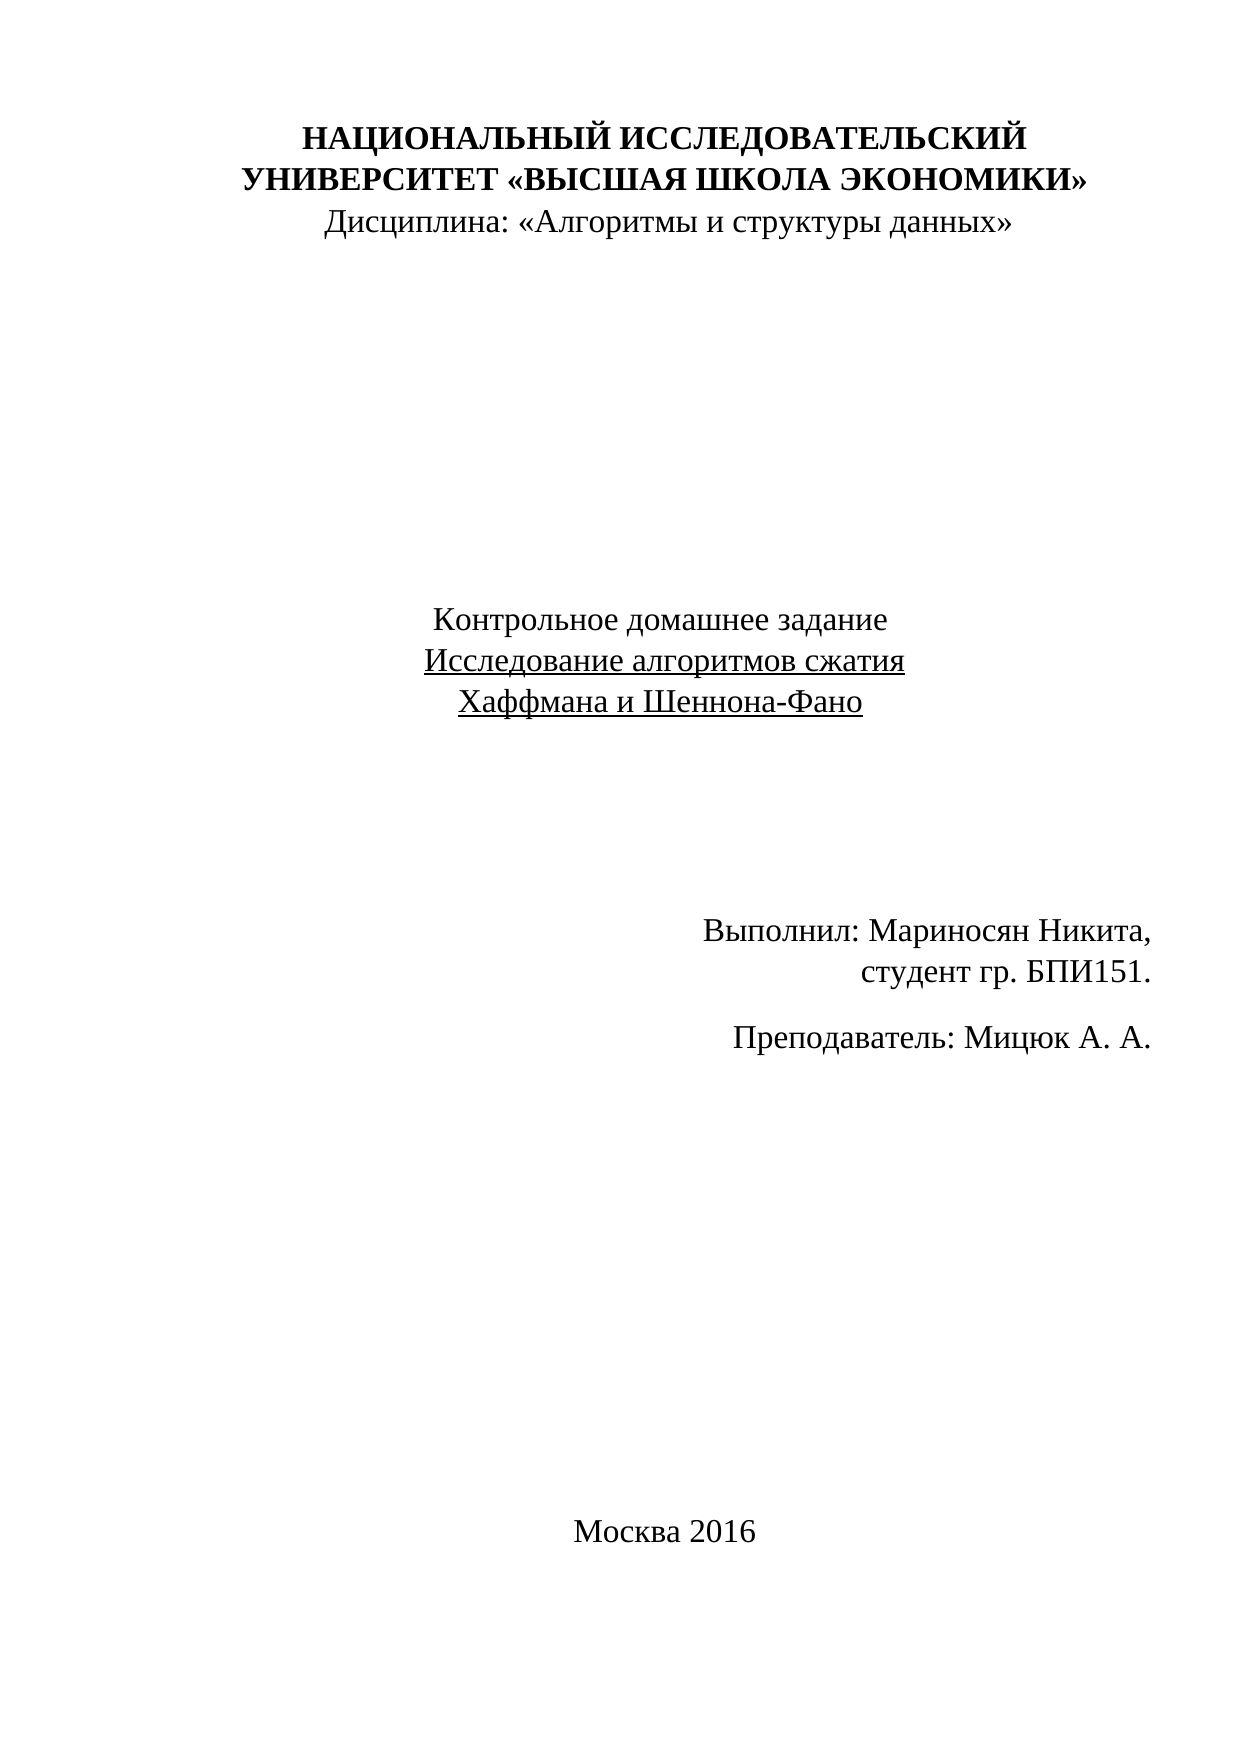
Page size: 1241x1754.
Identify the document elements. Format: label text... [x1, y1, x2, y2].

text НАЦИОНАЛЬНЫЙ ИССЛЕДОВАТЕЛЬСКИЙ УНИВЕРСИТЕТ «ВЫСШАЯ ШКОЛА ЭКОНОМИКИ» Дисциплина: «Алгоритмы и структуры данных» [177, 118, 1152, 239]
text Контрольное домашнее задание Исследование алгоритмов сжатия Хаффмана и Шеннона-Фано [177, 599, 1152, 750]
text Выполнил: Мариносян Никита, студент гр. БПИ151. [177, 910, 1152, 990]
text Москва 2016 [177, 1512, 1152, 1550]
text Преподаватель: Мицюк А. А. [177, 1018, 1152, 1086]
